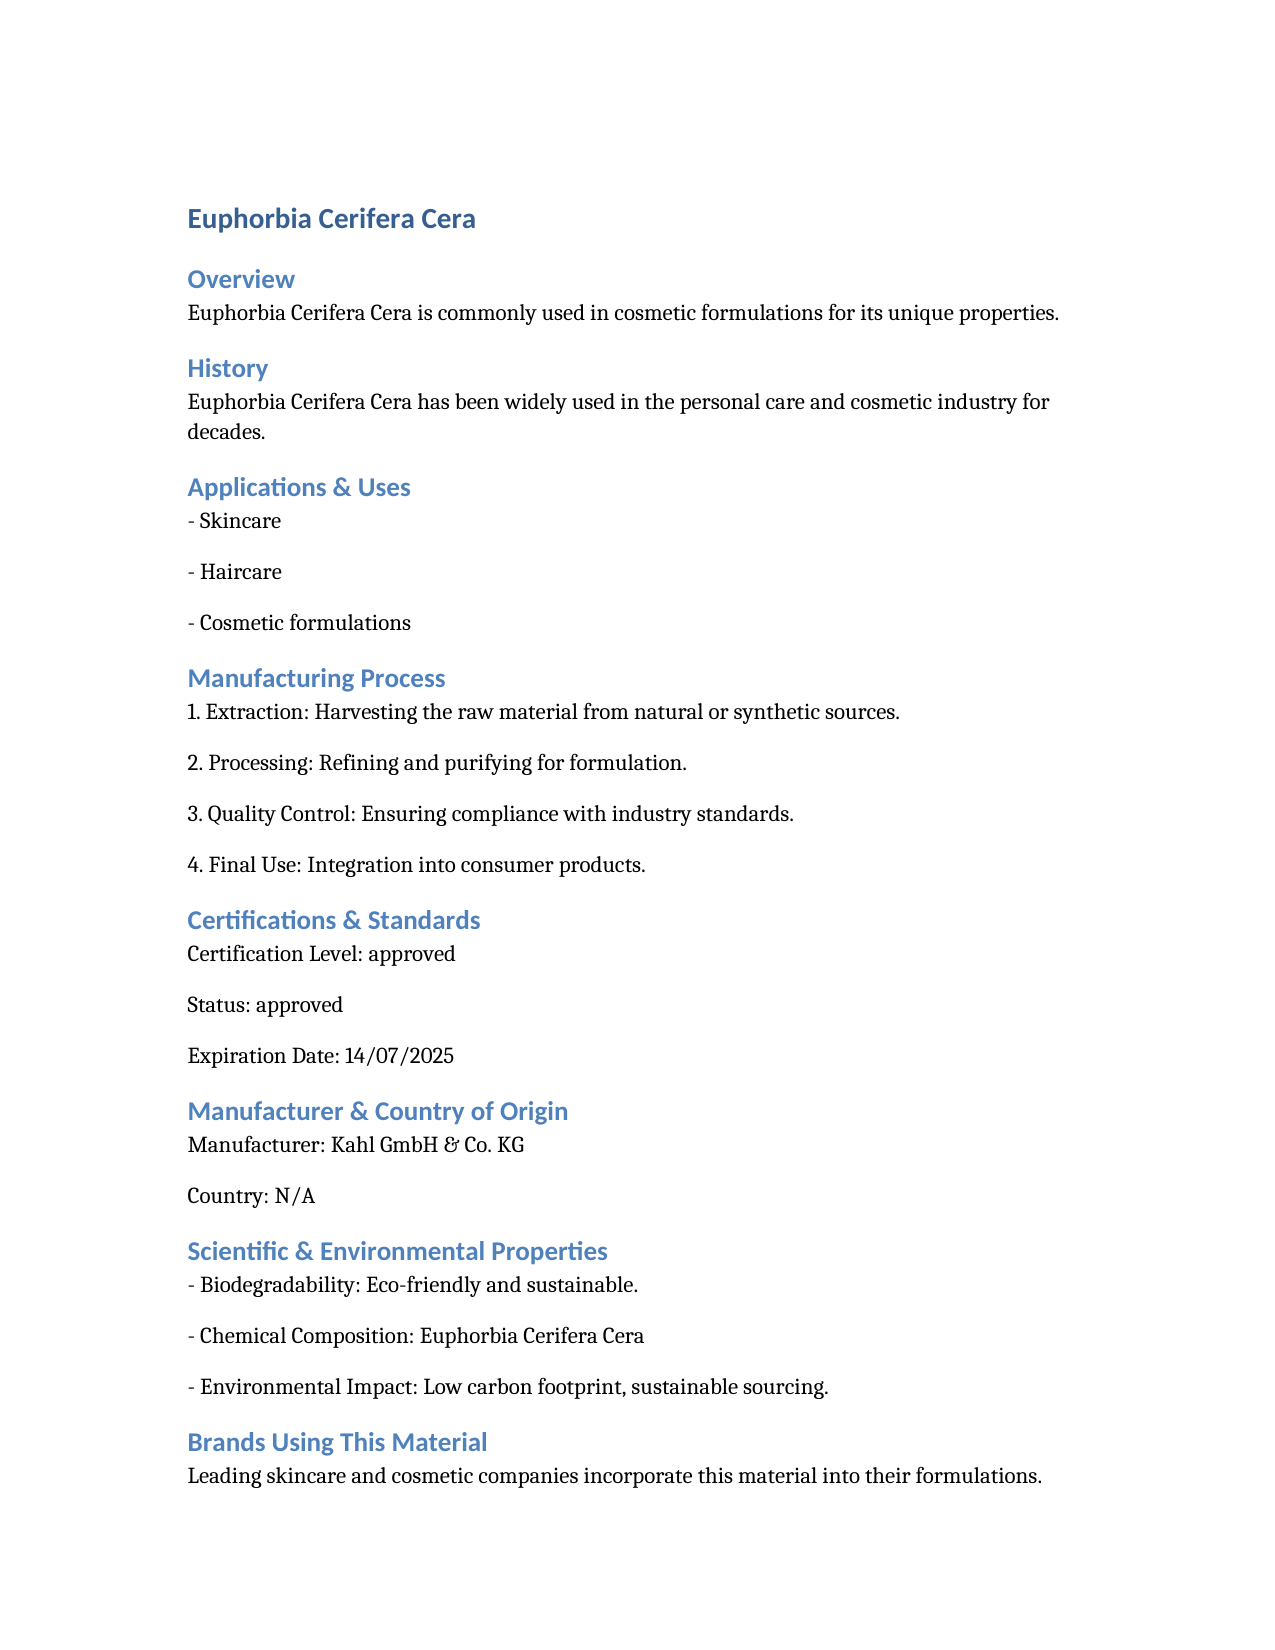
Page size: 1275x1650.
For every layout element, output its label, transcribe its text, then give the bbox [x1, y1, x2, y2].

subtitle Brands Using This Material [187, 1425, 1087, 1458]
subtitle Certifications & Standards [187, 903, 1087, 936]
text - Haircare [187, 559, 1087, 585]
text Euphorbia Cerifera Cera has been widely used in the personal care and cosmetic industry for decades. [187, 389, 1087, 445]
text Country: N/A [187, 1183, 1087, 1209]
subtitle Euphorbia Cerifera Cera [187, 200, 1087, 236]
subtitle Scientific & Environmental Properties [187, 1234, 1087, 1267]
subtitle Manufacturing Process [187, 661, 1087, 694]
text 3. Quality Control: Ensuring compliance with industry standards. [187, 801, 1087, 827]
text - Biodegradability: Eco-friendly and sustainable. [187, 1272, 1087, 1298]
text Status: approved [187, 992, 1087, 1018]
text 1. Extraction: Harvesting the raw material from natural or synthetic sources. [187, 699, 1087, 725]
subtitle Applications & Uses [187, 470, 1087, 503]
text 4. Final Use: Integration into consumer products. [187, 852, 1087, 878]
text - Environmental Impact: Low carbon footprint, sustainable sourcing. [187, 1374, 1087, 1400]
text Certification Level: approved [187, 941, 1087, 967]
text Leading skincare and cosmetic companies incorporate this material into their formulations. [187, 1463, 1087, 1489]
text - Skincare [187, 508, 1087, 534]
text Expiration Date: 14/07/2025 [187, 1043, 1087, 1069]
subtitle History [187, 351, 1087, 384]
subtitle Overview [187, 262, 1087, 295]
text Manufacturer: Kahl GmbH & Co. KG [187, 1132, 1087, 1158]
text - Cosmetic formulations [187, 610, 1087, 636]
text 2. Processing: Refining and purifying for formulation. [187, 750, 1087, 776]
text - Chemical Composition: Euphorbia Cerifera Cera [187, 1323, 1087, 1349]
subtitle Manufacturer & Country of Origin [187, 1094, 1087, 1127]
text Euphorbia Cerifera Cera is commonly used in cosmetic formulations for its unique properties. [187, 300, 1087, 326]
